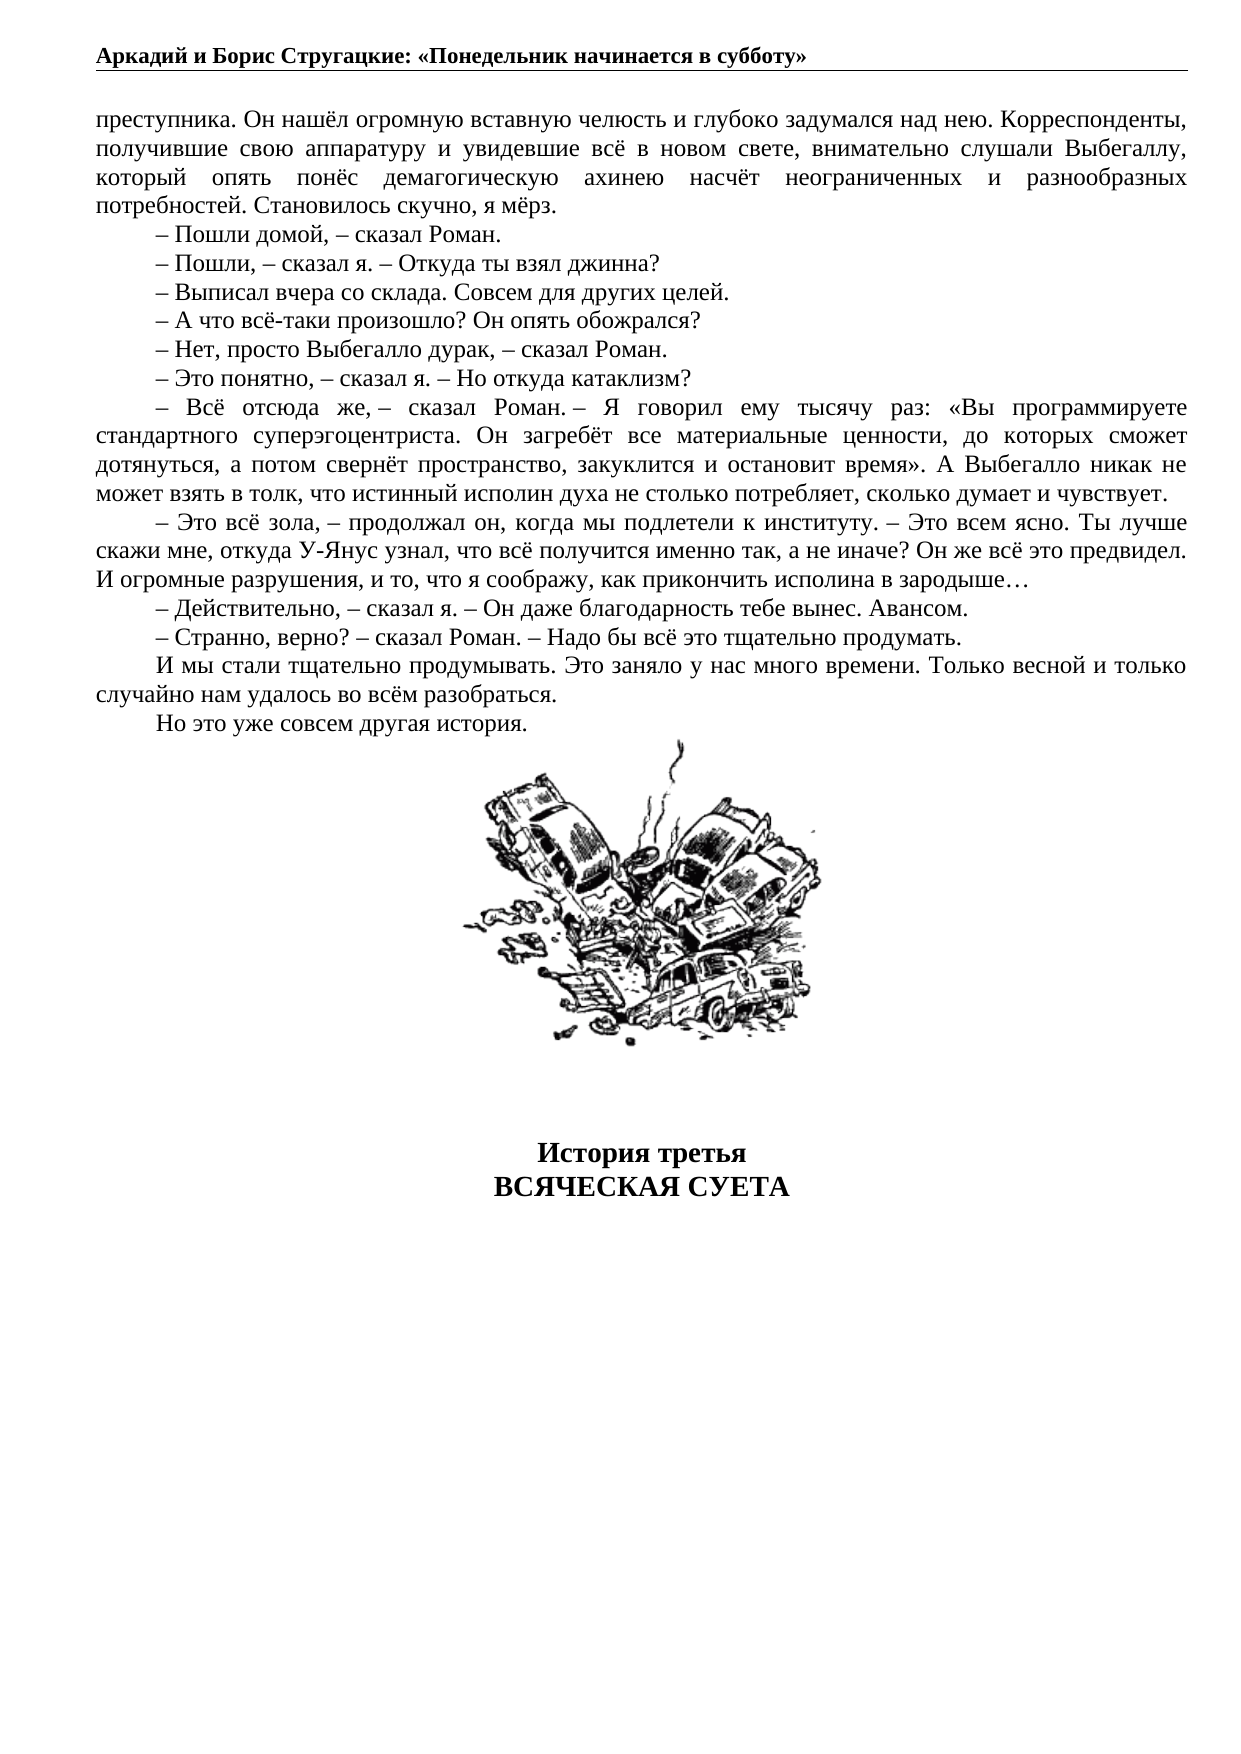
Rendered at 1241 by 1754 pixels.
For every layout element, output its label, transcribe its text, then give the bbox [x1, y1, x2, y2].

subtitle ВСЯЧЕСКАЯ СУЕТА [96, 1169, 1188, 1203]
text Но это уже совсем другая история. [96, 708, 1188, 737]
text – А что всё-таки произошло? Он опять обожрался? [96, 305, 1188, 334]
text – Выписал вчера со склада. Совсем для других целей. [96, 277, 1188, 305]
text – Пошли, – сказал я. – Откуда ты взял джинна? [96, 248, 1188, 277]
text И мы стали тщательно продумывать. Это заняло у нас много времени. Только весной и только случайно нам удалось во всём разобраться. [96, 650, 1188, 708]
text – Это понятно, – сказал я. – Но откуда катаклизм? [96, 363, 1188, 392]
text – Всё отсюда же, – сказал Роман. – Я говорил ему тысячу раз: «Вы программируете стандартного суперэгоцентриста. Он загребёт все материальные ценности, до которых сможет дотянуться, а потом свернёт пространство, закуклится и остановит время». А Выбегалло никак не может взять в толк, что истинный исполин духа не столько потребляет, сколько думает и чувствует. [96, 392, 1188, 507]
subtitle История третья [96, 1136, 1188, 1169]
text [96, 104, 1188, 219]
text – Действительно, – сказал я. – Он даже благодарность тебе вынес. Авансом. [96, 593, 1188, 622]
text – Это всё зола, – продолжал он, когда мы подлетели к институту. – Это всем ясно. Ты лучше скажи мне, откуда У-Янус узнал, что всё получится именно так, а не иначе? Он же всё это предвидел. И огромные разрушения, и то, что я соображу, как прикончить исполина в зародыше… [96, 507, 1188, 593]
text – Странно, верно? – сказал Роман. – Надо бы всё это тщательно продумать. [96, 622, 1188, 650]
text – Пошли домой, – сказал Роман. [96, 219, 1188, 248]
picture [459, 736, 825, 1050]
text – Нет, просто Выбегалло дурак, – сказал Роман. [96, 334, 1188, 363]
